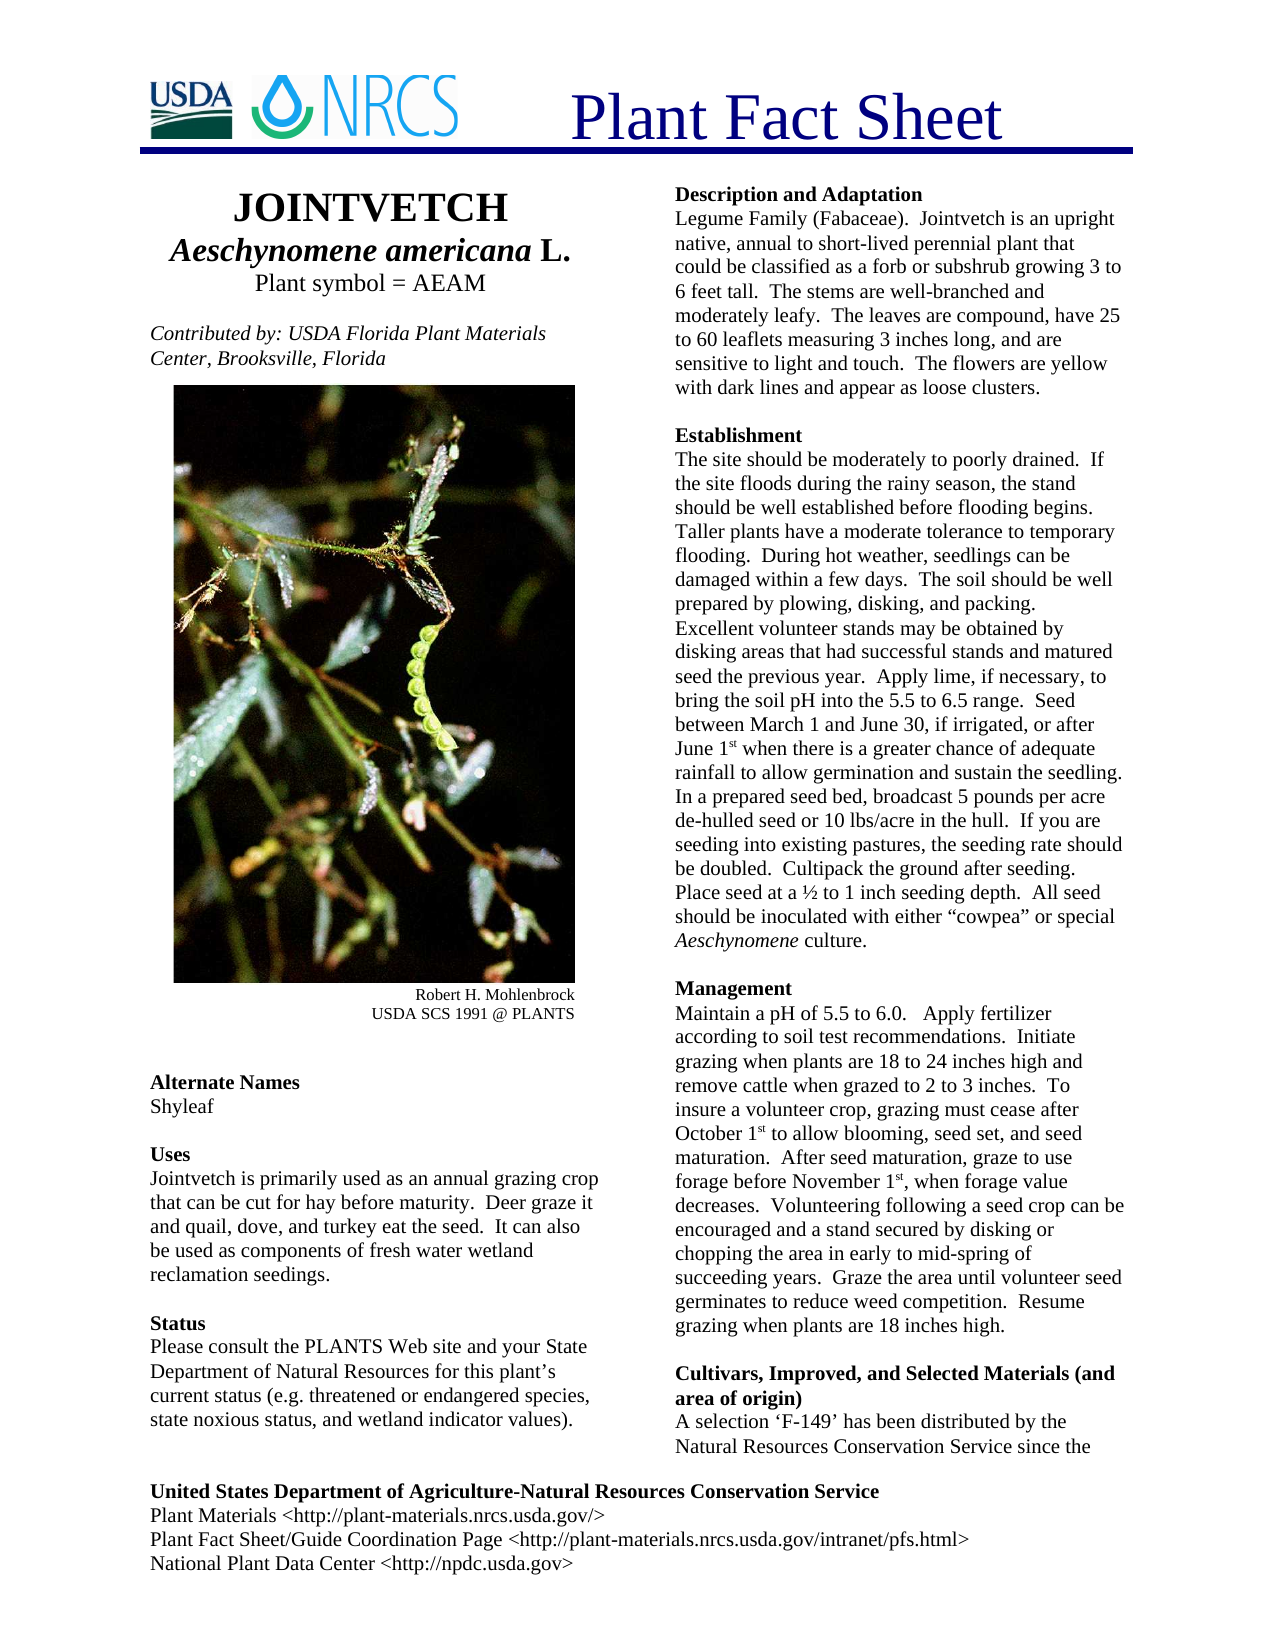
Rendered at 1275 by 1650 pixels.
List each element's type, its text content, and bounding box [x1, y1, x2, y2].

picture [150, 81, 233, 139]
text Jointvetch is primarily used as an annual grazing crop that can be cut for hay before maturity. Deer graze it and quail, dove, and turkey eat the seed. It can also be used as components of fresh water wetland reclamation seedings. [150, 1166, 600, 1286]
text The site should be moderately to poorly drained. If the site floods during the rainy season, the stand should be well established before flooding begins. Taller plants have a moderate tolerance to temporary flooding. During hot weather, seedlings can be damaged within a few days. The soil should be well prepared by plowing, disking, and packing. Excellent volunteer stands may be obtained by disking areas that had successful stands and matured seed the previous year. Apply lime, if necessary, to bring the soil pH into the 5.5 to 6.5 range. Seed between March 1 and June 30, if irrigated, or after June 1st when there is a greater chance of adequate rainfall to allow germination and sustain the seedling. In a prepared seed bed, broadcast 5 pounds per acre de-hulled seed or 10 lbs/acre in the hull. If you are seeding into existing pastures, the seeding rate should be doubled. Cultipack the ground after seeding. Place seed at a ½ to 1 inch seeding depth. All seed should be inoculated with either “cowpea” or special Aeschynomene culture. [675, 447, 1125, 952]
table_header jointvetch [141, 182, 600, 230]
text Shyleaf [150, 1094, 600, 1118]
picture [173, 383, 575, 985]
text Contributed by: , [150, 321, 600, 369]
text Management [675, 976, 1125, 1000]
text Cultivars, Improved, and Selected Materials (and area of origin) [675, 1361, 1125, 1409]
text Alternate Names [150, 1070, 600, 1094]
text Please consult the PLANTS Web site and your State Department of Natural Resources for this plant’s current status (e.g. threatened or endangered species, state noxious status, and wetland indicator values). [150, 1334, 600, 1431]
text Description and Adaptation [675, 182, 1125, 206]
picture [251, 75, 458, 139]
text Maintain a pH of 5.5 to 6.0. Apply fertilizer according to soil test recommendations. Initiate grazing when plants are 18 to 24 inches high and remove cattle when grazed to 2 to 3 inches. To insure a volunteer crop, grazing must cease after October 1st to allow blooming, seed set, and seed maturation. After seed maturation, graze to use forage before November 1st, when forage value decreases. Volunteering following a seed crop can be encouraged and a stand secured by disking or chopping the area in early to mid-spring of succeeding years. Graze the area until volunteer seed germinates to reduce weed competition. Resume grazing when plants are 18 inches high. [675, 1000, 1125, 1337]
text Legume Family (Fabaceae). Jointvetch is an upright native, annual to short-lived perennial plant that could be classified as a forb or subshrub growing 3 to 6 feet tall. The stems are well-branched and moderately leafy. The leaves are compound, have 25 to 60 leaflets measuring 3 inches long, and are sensitive to light and touch. The flowers are yellow with dark lines and appear as loose clusters. [675, 206, 1125, 399]
text Establishment [675, 423, 1125, 447]
table_cell Aeschynomene americana L. [141, 230, 600, 268]
text Status [150, 1310, 600, 1334]
table_cell Plant symbol = AEAM [141, 269, 600, 297]
text Uses [150, 1142, 600, 1166]
